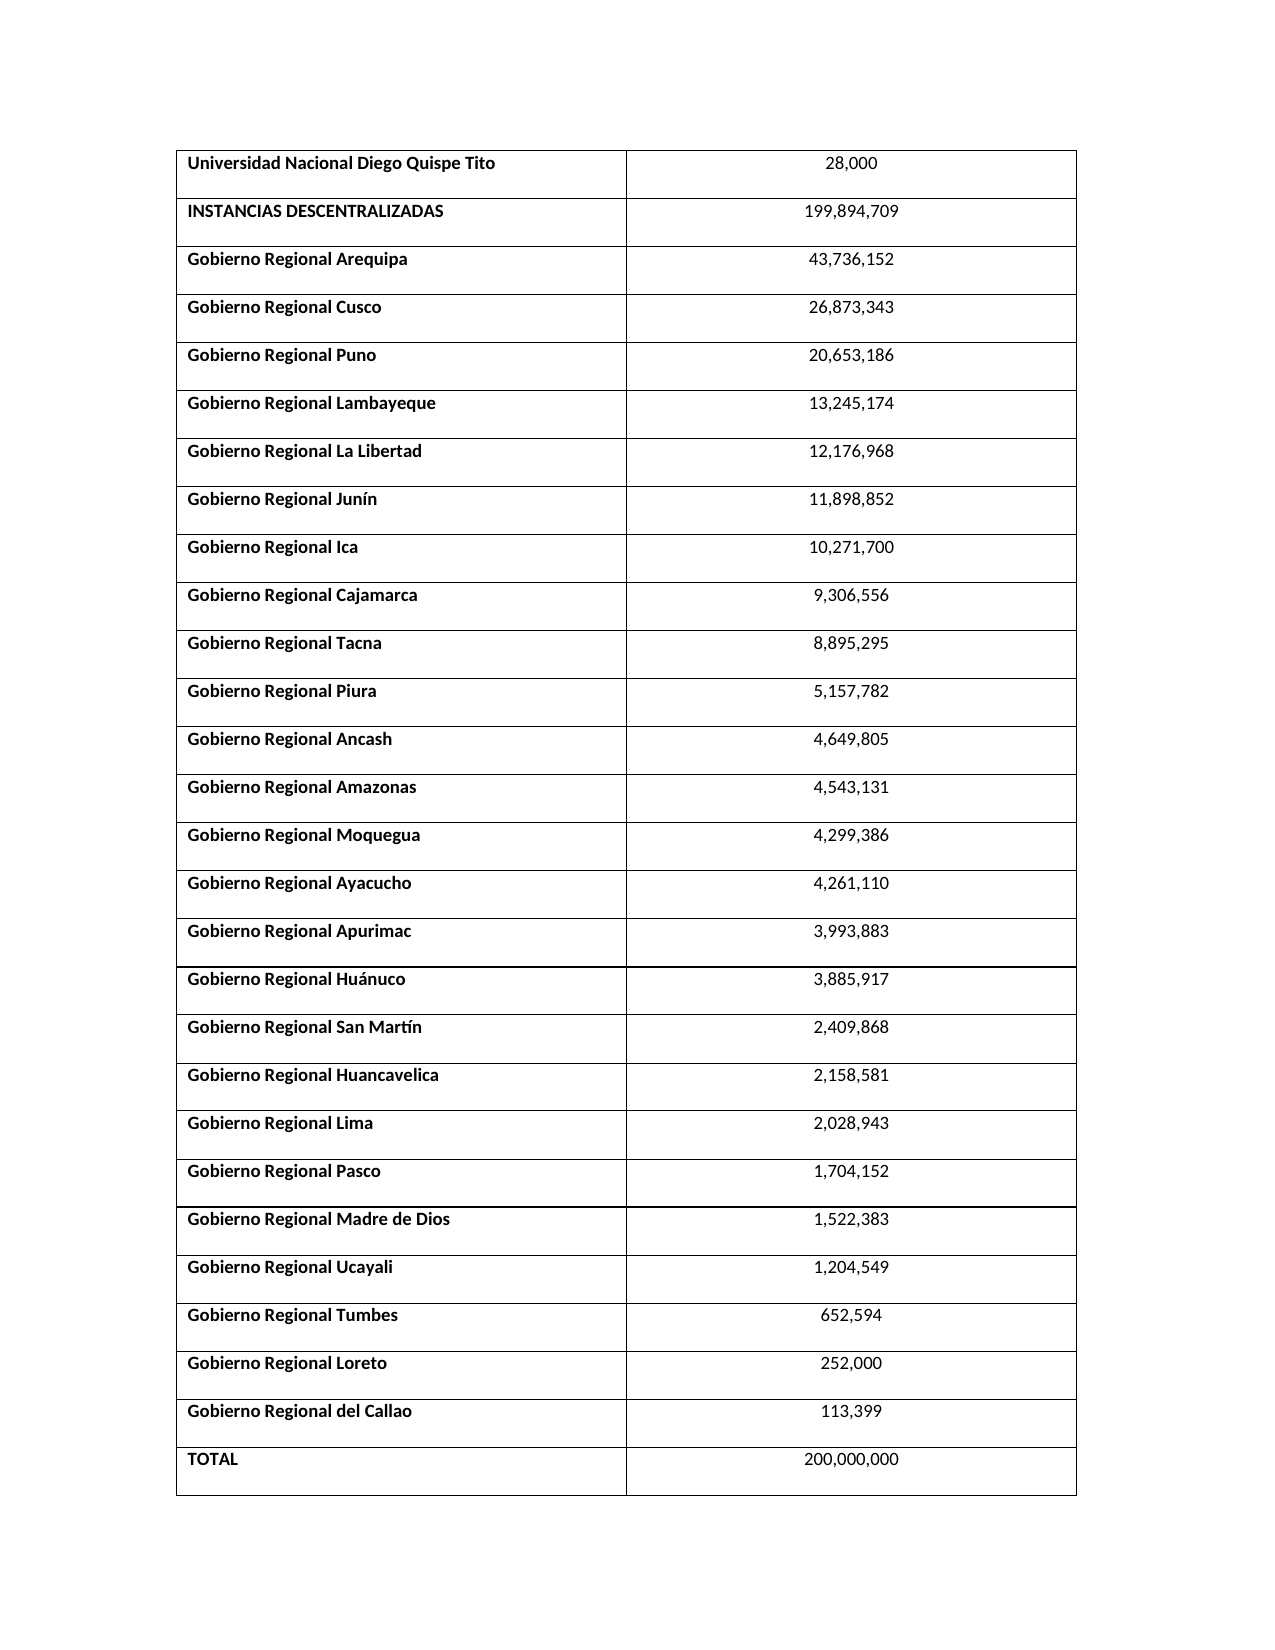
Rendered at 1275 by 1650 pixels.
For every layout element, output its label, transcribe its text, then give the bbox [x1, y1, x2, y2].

table_cell 43,736,152 [627, 247, 1076, 294]
table_cell 20,653,186 [627, 343, 1076, 390]
table_cell 1,522,383 [627, 1208, 1076, 1254]
table_cell 113,399 [627, 1400, 1076, 1447]
table_cell TOTAL [177, 1448, 626, 1494]
table_cell Gobierno Regional La Libertad [177, 439, 626, 486]
table_cell Gobierno Regional Arequipa [177, 247, 626, 294]
table_cell 3,993,883 [627, 919, 1076, 966]
table_cell 12,176,968 [627, 439, 1076, 486]
table_cell Gobierno Regional Loreto [177, 1352, 626, 1398]
table_cell 11,898,852 [627, 487, 1076, 534]
table_cell 8,895,295 [627, 631, 1076, 678]
table_cell 5,157,782 [627, 679, 1076, 726]
table_cell Universidad Nacional Diego Quispe Tito [177, 151, 626, 198]
table_cell Gobierno Regional Ica [177, 535, 626, 582]
table_cell Gobierno Regional Puno [177, 343, 626, 390]
table_cell INSTANCIAS DESCENTRALIZADAS [177, 199, 626, 246]
table_cell Gobierno Regional Tumbes [177, 1304, 626, 1351]
table_cell Gobierno Regional Madre de Dios [177, 1208, 626, 1254]
table_cell 3,885,917 [627, 968, 1076, 1014]
table_cell Gobierno Regional Tacna [177, 631, 626, 678]
table_cell 10,271,700 [627, 535, 1076, 582]
table_cell Gobierno Regional Moquegua [177, 823, 626, 870]
table_cell 1,204,549 [627, 1256, 1076, 1302]
table_cell Gobierno Regional Ancash [177, 727, 626, 774]
table_cell Gobierno Regional Ucayali [177, 1256, 626, 1302]
table_cell Gobierno Regional Ayacucho [177, 871, 626, 918]
table_cell Gobierno Regional Lima [177, 1111, 626, 1158]
table_cell Gobierno Regional Cusco [177, 295, 626, 342]
table_cell Gobierno Regional Lambayeque [177, 391, 626, 438]
table_cell 26,873,343 [627, 295, 1076, 342]
table_cell 4,261,110 [627, 871, 1076, 918]
table_cell Gobierno Regional Huancavelica [177, 1064, 626, 1110]
table_cell Gobierno Regional del Callao [177, 1400, 626, 1447]
table_cell 1,704,152 [627, 1160, 1076, 1206]
table_cell 2,158,581 [627, 1064, 1076, 1110]
table_cell 252,000 [627, 1352, 1076, 1398]
table_cell 4,299,386 [627, 823, 1076, 870]
table_cell Gobierno Regional Pasco [177, 1160, 626, 1206]
table_cell Gobierno Regional Cajamarca [177, 583, 626, 630]
table_cell Gobierno Regional San Martín [177, 1015, 626, 1062]
table_cell Gobierno Regional Amazonas [177, 775, 626, 822]
table_cell 13,245,174 [627, 391, 1076, 438]
table_cell 199,894,709 [627, 199, 1076, 246]
table_cell 200,000,000 [627, 1448, 1076, 1494]
table_cell 28,000 [627, 151, 1076, 198]
table_cell 4,649,805 [627, 727, 1076, 774]
table_cell 2,409,868 [627, 1015, 1076, 1062]
table_cell Gobierno Regional Junín [177, 487, 626, 534]
table_cell 652,594 [627, 1304, 1076, 1351]
table_cell 4,543,131 [627, 775, 1076, 822]
table_cell 9,306,556 [627, 583, 1076, 630]
table_cell 2,028,943 [627, 1111, 1076, 1158]
table_cell Gobierno Regional Huánuco [177, 968, 626, 1014]
table_cell Gobierno Regional Apurimac [177, 919, 626, 966]
table_cell Gobierno Regional Piura [177, 679, 626, 726]
